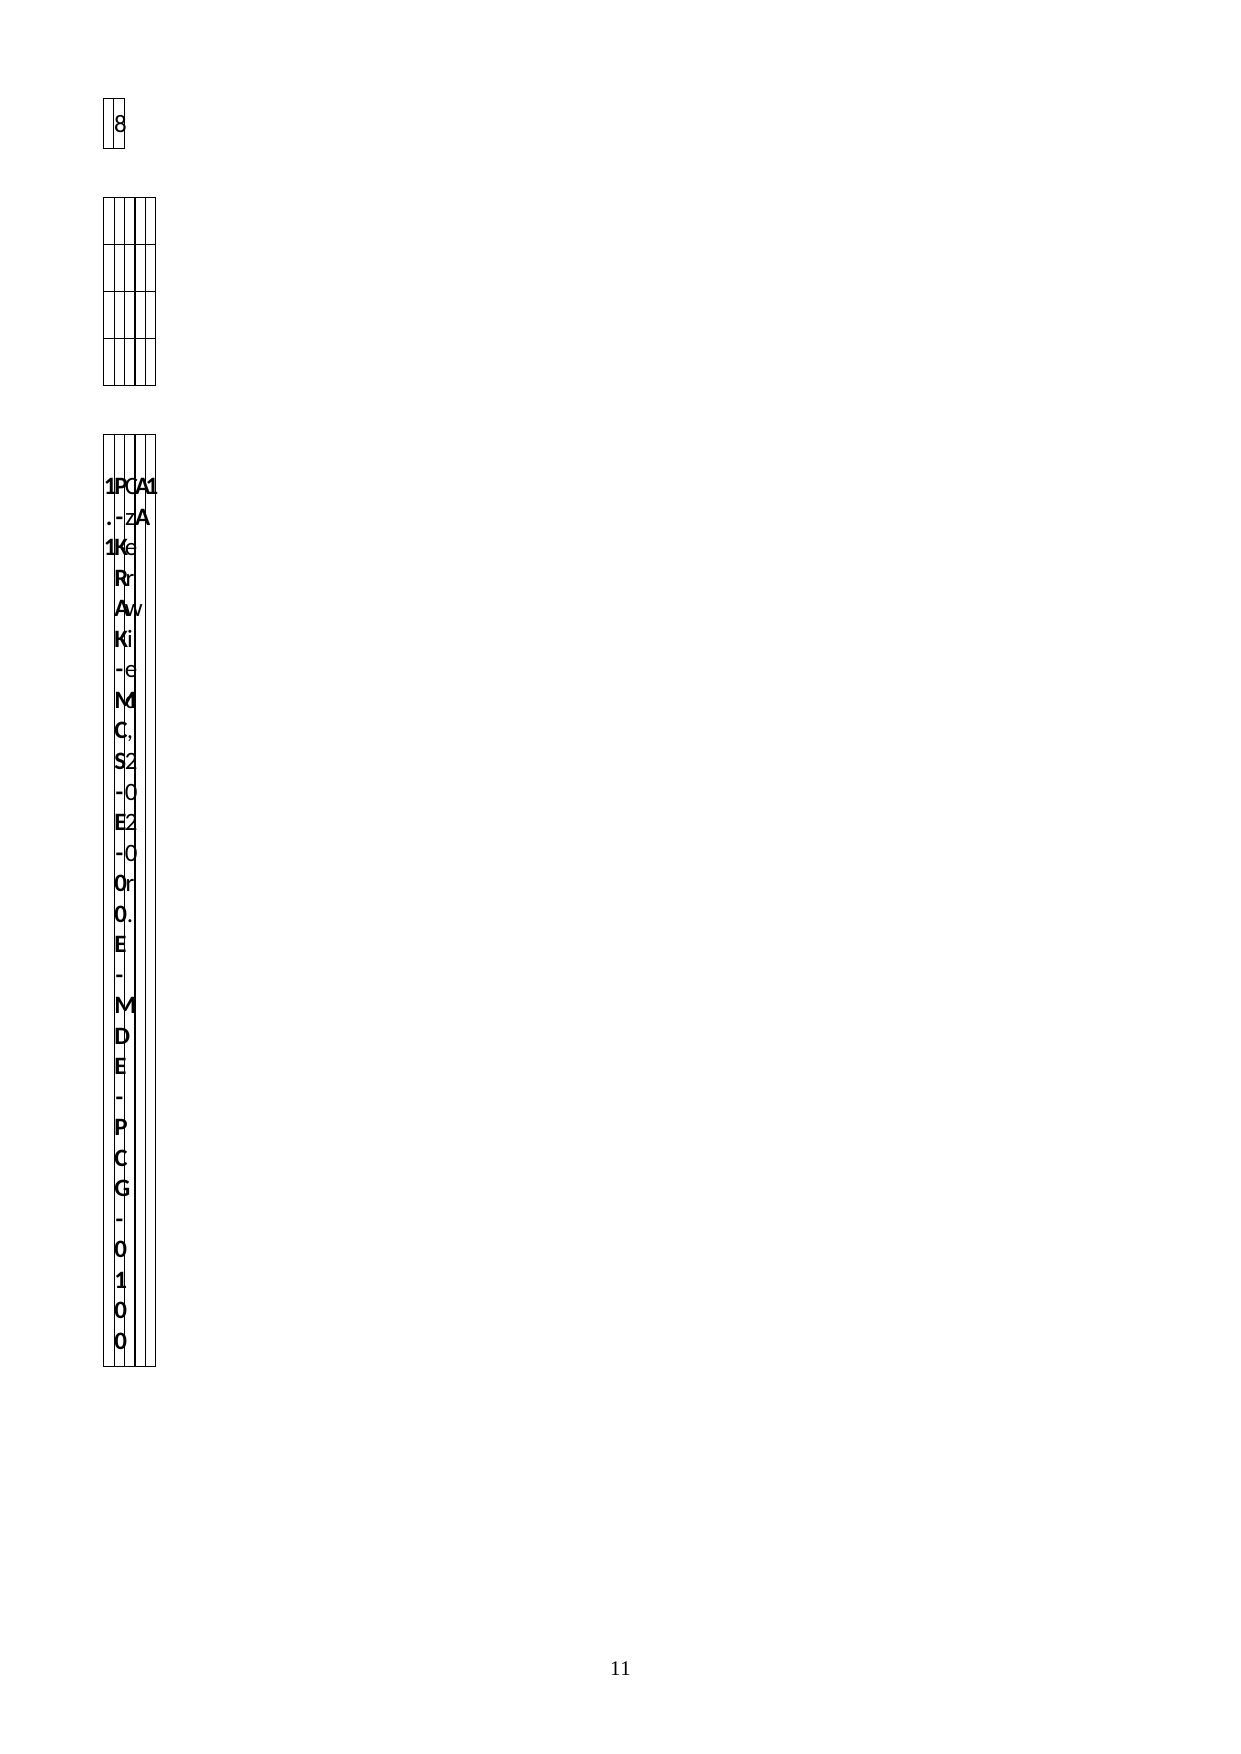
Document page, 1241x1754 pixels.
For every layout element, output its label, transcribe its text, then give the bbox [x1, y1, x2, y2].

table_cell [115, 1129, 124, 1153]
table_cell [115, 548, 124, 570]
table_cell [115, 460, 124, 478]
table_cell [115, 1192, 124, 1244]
table_cell [136, 245, 145, 291]
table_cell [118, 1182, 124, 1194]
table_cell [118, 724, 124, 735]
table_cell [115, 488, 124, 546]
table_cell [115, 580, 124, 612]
table_cell [146, 339, 155, 385]
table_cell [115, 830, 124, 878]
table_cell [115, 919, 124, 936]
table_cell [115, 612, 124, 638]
table_cell [125, 292, 134, 338]
table_cell [115, 292, 124, 338]
table_cell [146, 292, 155, 338]
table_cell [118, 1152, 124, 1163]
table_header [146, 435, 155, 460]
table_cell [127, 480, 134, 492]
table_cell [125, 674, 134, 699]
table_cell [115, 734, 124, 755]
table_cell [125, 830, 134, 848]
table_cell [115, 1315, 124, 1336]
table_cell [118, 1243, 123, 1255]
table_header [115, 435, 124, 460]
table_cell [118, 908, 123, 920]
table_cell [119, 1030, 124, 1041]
table_cell [146, 245, 155, 291]
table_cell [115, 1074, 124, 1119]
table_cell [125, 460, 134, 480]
table_cell [115, 339, 124, 385]
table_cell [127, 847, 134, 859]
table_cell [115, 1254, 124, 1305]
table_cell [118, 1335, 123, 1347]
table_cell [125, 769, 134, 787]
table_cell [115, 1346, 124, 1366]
table_cell [125, 245, 134, 291]
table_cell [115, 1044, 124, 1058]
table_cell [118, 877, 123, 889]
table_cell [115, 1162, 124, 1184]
table_cell [136, 292, 145, 338]
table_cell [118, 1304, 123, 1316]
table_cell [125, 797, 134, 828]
table_cell [115, 245, 124, 291]
table_cell [136, 339, 145, 385]
table_cell [125, 339, 134, 385]
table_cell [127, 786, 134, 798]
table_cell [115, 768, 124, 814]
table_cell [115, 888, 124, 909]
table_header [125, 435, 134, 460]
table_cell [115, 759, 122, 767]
